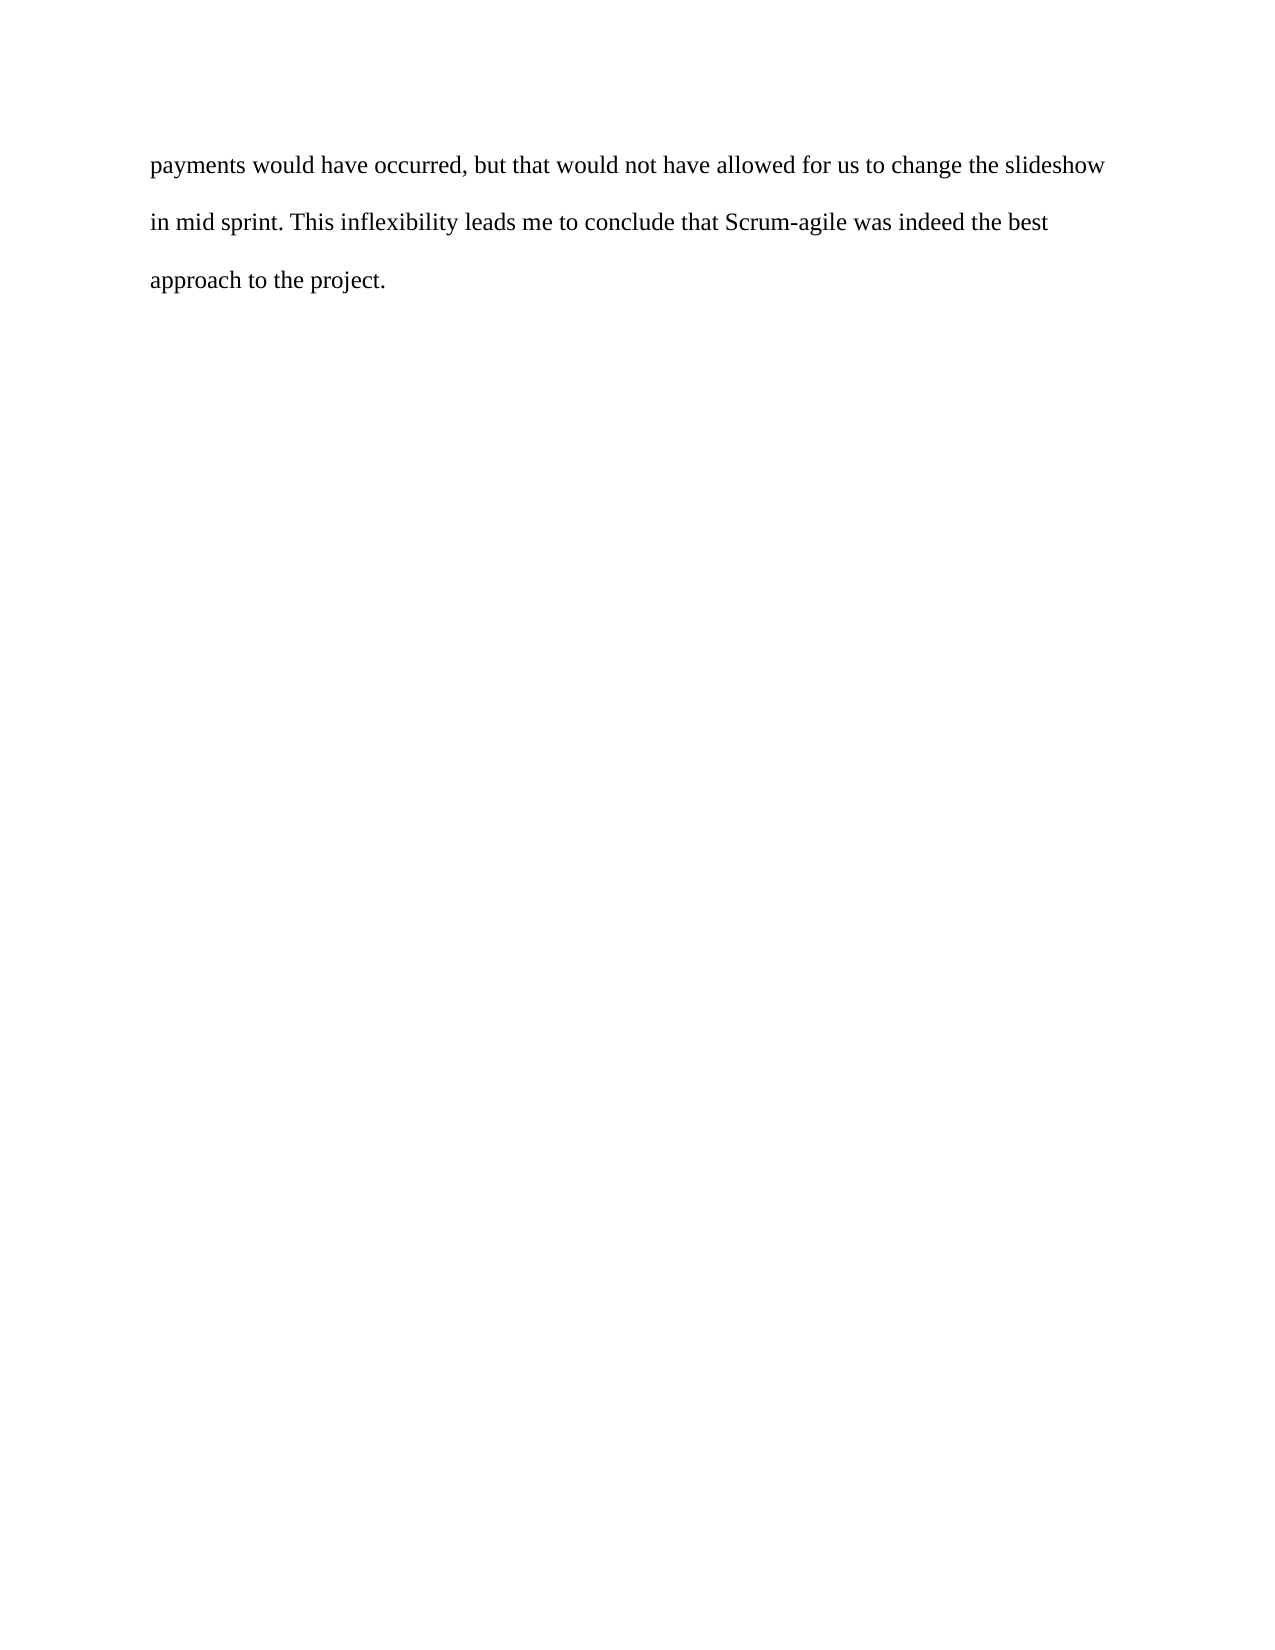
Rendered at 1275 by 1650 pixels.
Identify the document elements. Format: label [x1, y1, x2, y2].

text [150, 150, 1125, 294]
